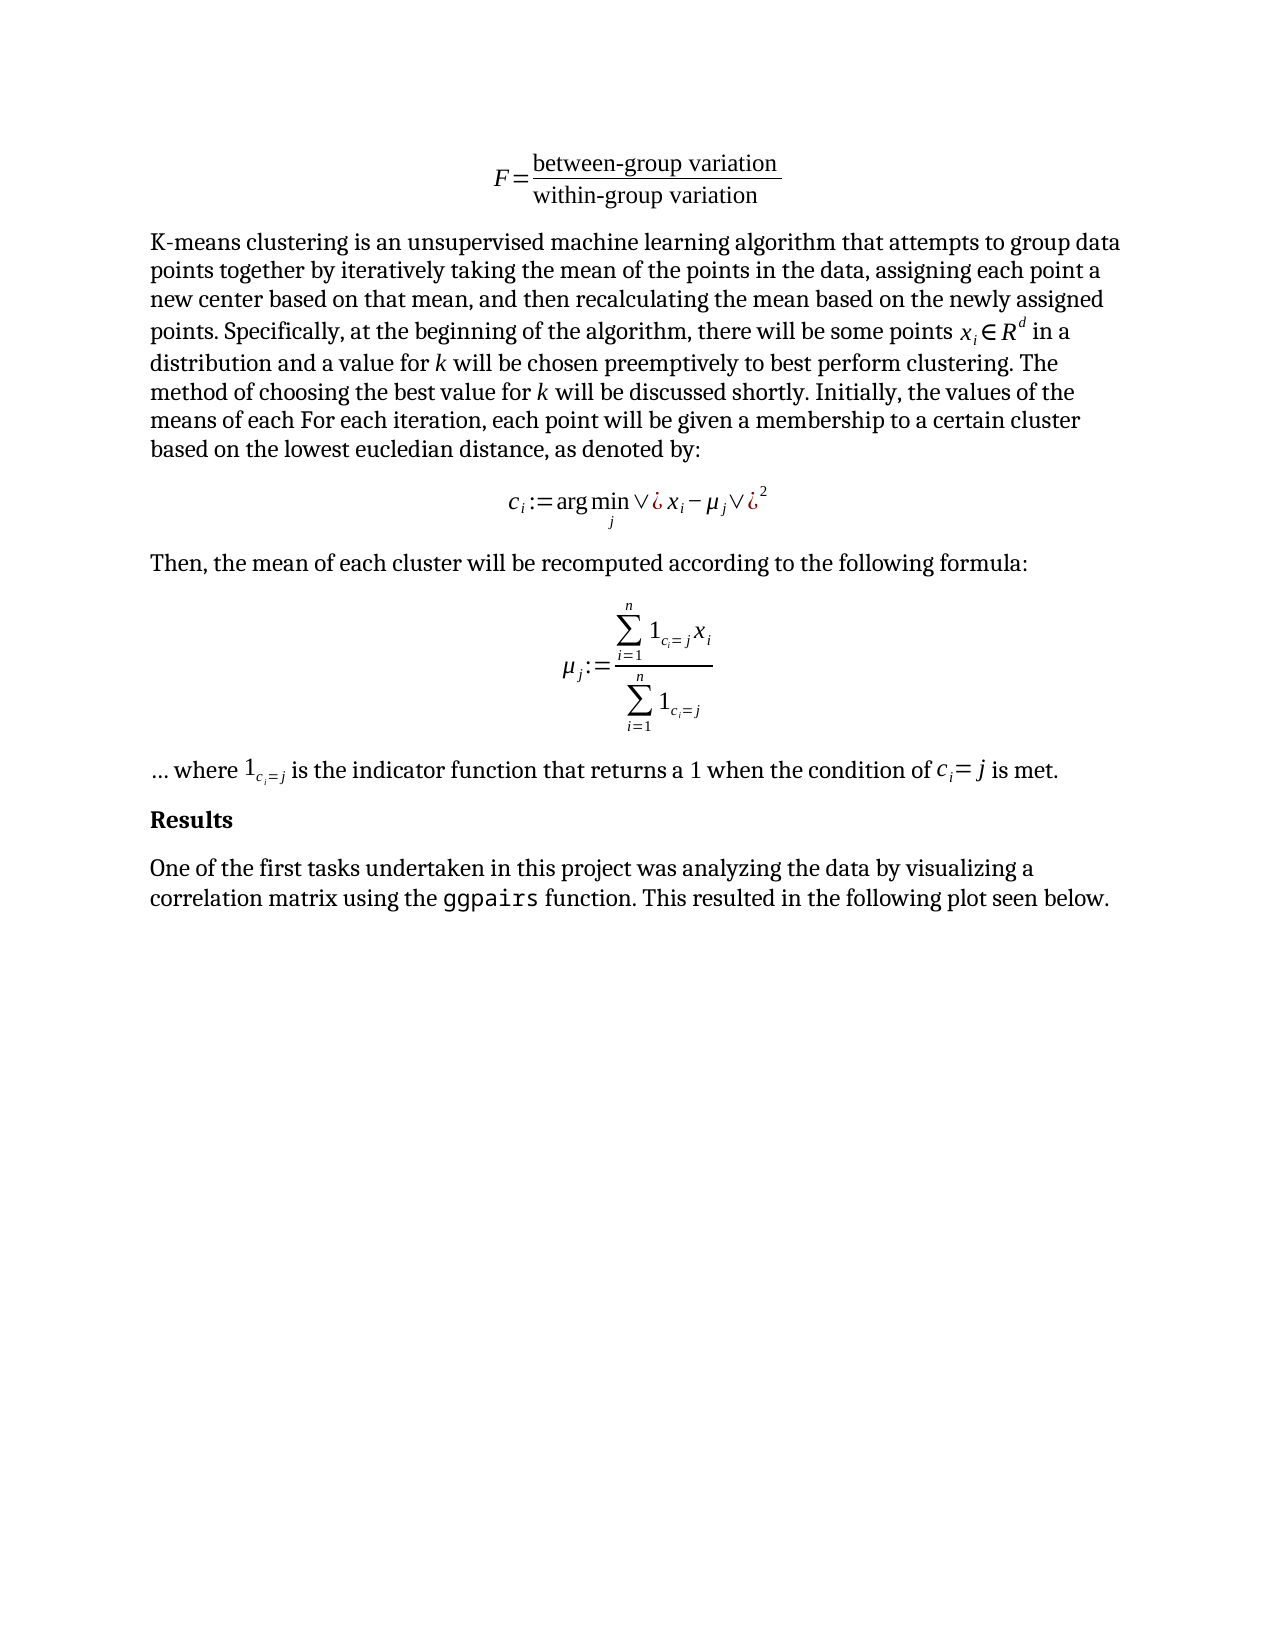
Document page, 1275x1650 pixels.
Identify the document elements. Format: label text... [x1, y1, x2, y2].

text Then, the mean of each cluster will be recomputed according to the following formula: [150, 549, 1125, 578]
text … where is the indicator function that returns a when the condition of is met. [150, 754, 1125, 787]
text K-means clustering is an unsupervised machine learning algorithm that attempts to group data points together by iteratively taking the mean of the points in the data, assigning each point a new center based on that mean, and then recalculating the mean based on the newly assigned points. Specifically, at the beginning of the algorithm, there will be some points in a distribution and a value for will be chosen preemptively to best perform clustering. The method of choosing the best value for will be discussed shortly. Initially, the values of the means of each For each iteration, each point will be given a membership to a certain cluster based on the lowest eucledian distance, as denoted by: [150, 228, 1125, 464]
text Results [150, 806, 1125, 835]
text One of the first tasks undertaken in this project was analyzing the data by visualizing a correlation matrix using the ggpairs function. This resulted in the following plot seen below. [150, 853, 1125, 913]
